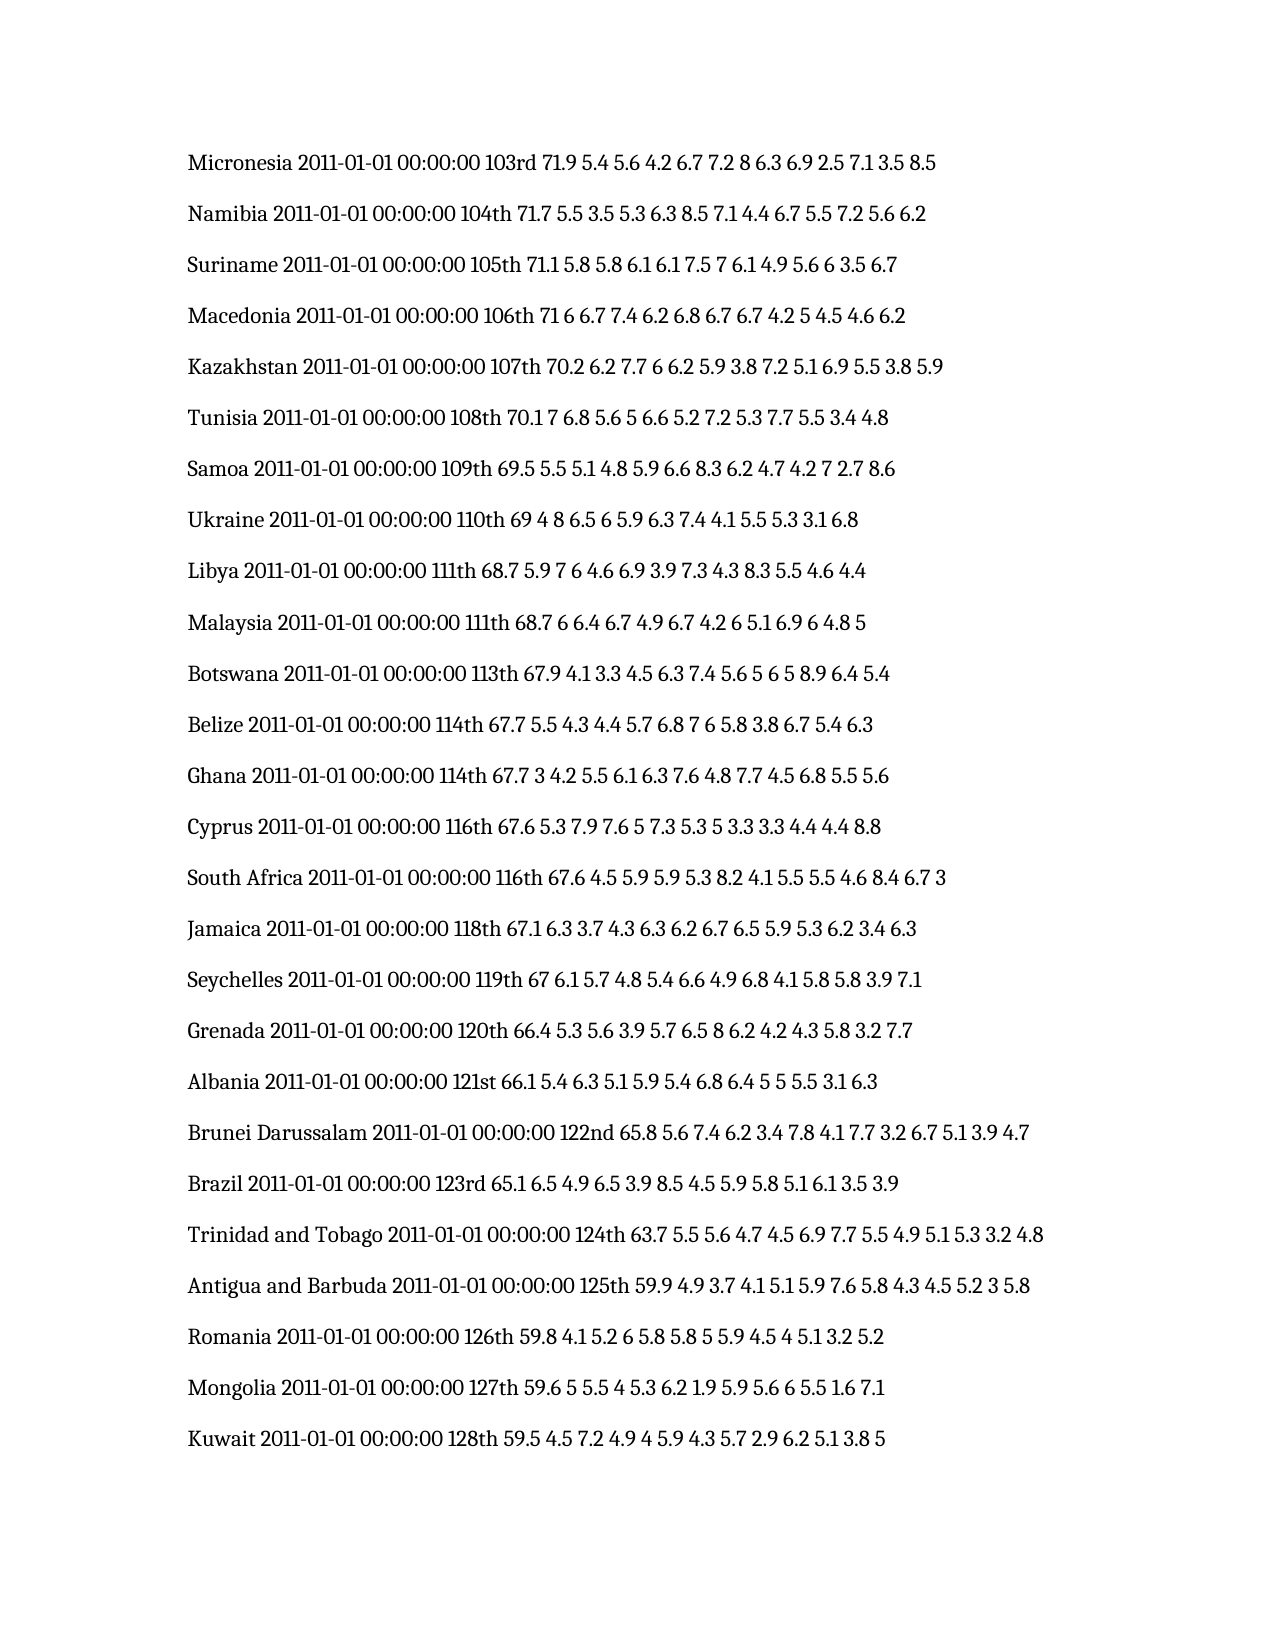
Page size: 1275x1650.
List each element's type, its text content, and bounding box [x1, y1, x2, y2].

text Namibia 2011-01-01 00:00:00 104th 71.7 5.5 3.5 5.3 6.3 8.5 7.1 4.4 6.7 5.5 7.2 5.6 6.2 [187, 201, 1087, 227]
text Jamaica 2011-01-01 00:00:00 118th 67.1 6.3 3.7 4.3 6.3 6.2 6.7 6.5 5.9 5.3 6.2 3.4 6.3 [187, 916, 1087, 942]
text Brunei Darussalam 2011-01-01 00:00:00 122nd 65.8 5.6 7.4 6.2 3.4 7.8 4.1 7.7 3.2 6.7 5.1 3.9 4.7 [187, 1120, 1087, 1146]
text Grenada 2011-01-01 00:00:00 120th 66.4 5.3 5.6 3.9 5.7 6.5 8 6.2 4.2 4.3 5.8 3.2 7.7 [187, 1018, 1087, 1044]
text Macedonia 2011-01-01 00:00:00 106th 71 6 6.7 7.4 6.2 6.8 6.7 6.7 4.2 5 4.5 4.6 6.2 [187, 303, 1087, 329]
text Belize 2011-01-01 00:00:00 114th 67.7 5.5 4.3 4.4 5.7 6.8 7 6 5.8 3.8 6.7 5.4 6.3 [187, 711, 1087, 738]
text Kazakhstan 2011-01-01 00:00:00 107th 70.2 6.2 7.7 6 6.2 5.9 3.8 7.2 5.1 6.9 5.5 3.8 5.9 [187, 354, 1087, 381]
text Botswana 2011-01-01 00:00:00 113th 67.9 4.1 3.3 4.5 6.3 7.4 5.6 5 6 5 8.9 6.4 5.4 [187, 660, 1087, 687]
text Tunisia 2011-01-01 00:00:00 108th 70.1 7 6.8 5.6 5 6.6 5.2 7.2 5.3 7.7 5.5 3.4 4.8 [187, 405, 1087, 432]
text Ghana 2011-01-01 00:00:00 114th 67.7 3 4.2 5.5 6.1 6.3 7.6 4.8 7.7 4.5 6.8 5.5 5.6 [187, 762, 1087, 789]
text Libya 2011-01-01 00:00:00 111th 68.7 5.9 7 6 4.6 6.9 3.9 7.3 4.3 8.3 5.5 4.6 4.4 [187, 558, 1087, 585]
text Romania 2011-01-01 00:00:00 126th 59.8 4.1 5.2 6 5.8 5.8 5 5.9 4.5 4 5.1 3.2 5.2 [187, 1324, 1087, 1350]
text Trinidad and Tobago 2011-01-01 00:00:00 124th 63.7 5.5 5.6 4.7 4.5 6.9 7.7 5.5 4.9 5.1 5.3 3.2 4.8 [187, 1222, 1087, 1248]
text Micronesia 2011-01-01 00:00:00 103rd 71.9 5.4 5.6 4.2 6.7 7.2 8 6.3 6.9 2.5 7.1 3.5 8.5 [187, 150, 1087, 176]
text Kuwait 2011-01-01 00:00:00 128th 59.5 4.5 7.2 4.9 4 5.9 4.3 5.7 2.9 6.2 5.1 3.8 5 [187, 1426, 1087, 1452]
text Antigua and Barbuda 2011-01-01 00:00:00 125th 59.9 4.9 3.7 4.1 5.1 5.9 7.6 5.8 4.3 4.5 5.2 3 5.8 [187, 1273, 1087, 1299]
text Malaysia 2011-01-01 00:00:00 111th 68.7 6 6.4 6.7 4.9 6.7 4.2 6 5.1 6.9 6 4.8 5 [187, 609, 1087, 636]
text Seychelles 2011-01-01 00:00:00 119th 67 6.1 5.7 4.8 5.4 6.6 4.9 6.8 4.1 5.8 5.8 3.9 7.1 [187, 967, 1087, 993]
text Ukraine 2011-01-01 00:00:00 110th 69 4 8 6.5 6 5.9 6.3 7.4 4.1 5.5 5.3 3.1 6.8 [187, 507, 1087, 534]
text Suriname 2011-01-01 00:00:00 105th 71.1 5.8 5.8 6.1 6.1 7.5 7 6.1 4.9 5.6 6 3.5 6.7 [187, 252, 1087, 278]
text Albania 2011-01-01 00:00:00 121st 66.1 5.4 6.3 5.1 5.9 5.4 6.8 6.4 5 5 5.5 3.1 6.3 [187, 1069, 1087, 1095]
text Samoa 2011-01-01 00:00:00 109th 69.5 5.5 5.1 4.8 5.9 6.6 8.3 6.2 4.7 4.2 7 2.7 8.6 [187, 456, 1087, 483]
text Cyprus 2011-01-01 00:00:00 116th 67.6 5.3 7.9 7.6 5 7.3 5.3 5 3.3 3.3 4.4 4.4 8.8 [187, 813, 1087, 840]
text Brazil 2011-01-01 00:00:00 123rd 65.1 6.5 4.9 6.5 3.9 8.5 4.5 5.9 5.8 5.1 6.1 3.5 3.9 [187, 1171, 1087, 1197]
text Mongolia 2011-01-01 00:00:00 127th 59.6 5 5.5 4 5.3 6.2 1.9 5.9 5.6 6 5.5 1.6 7.1 [187, 1375, 1087, 1401]
text South Africa 2011-01-01 00:00:00 116th 67.6 4.5 5.9 5.9 5.3 8.2 4.1 5.5 5.5 4.6 8.4 6.7 3 [187, 864, 1087, 891]
